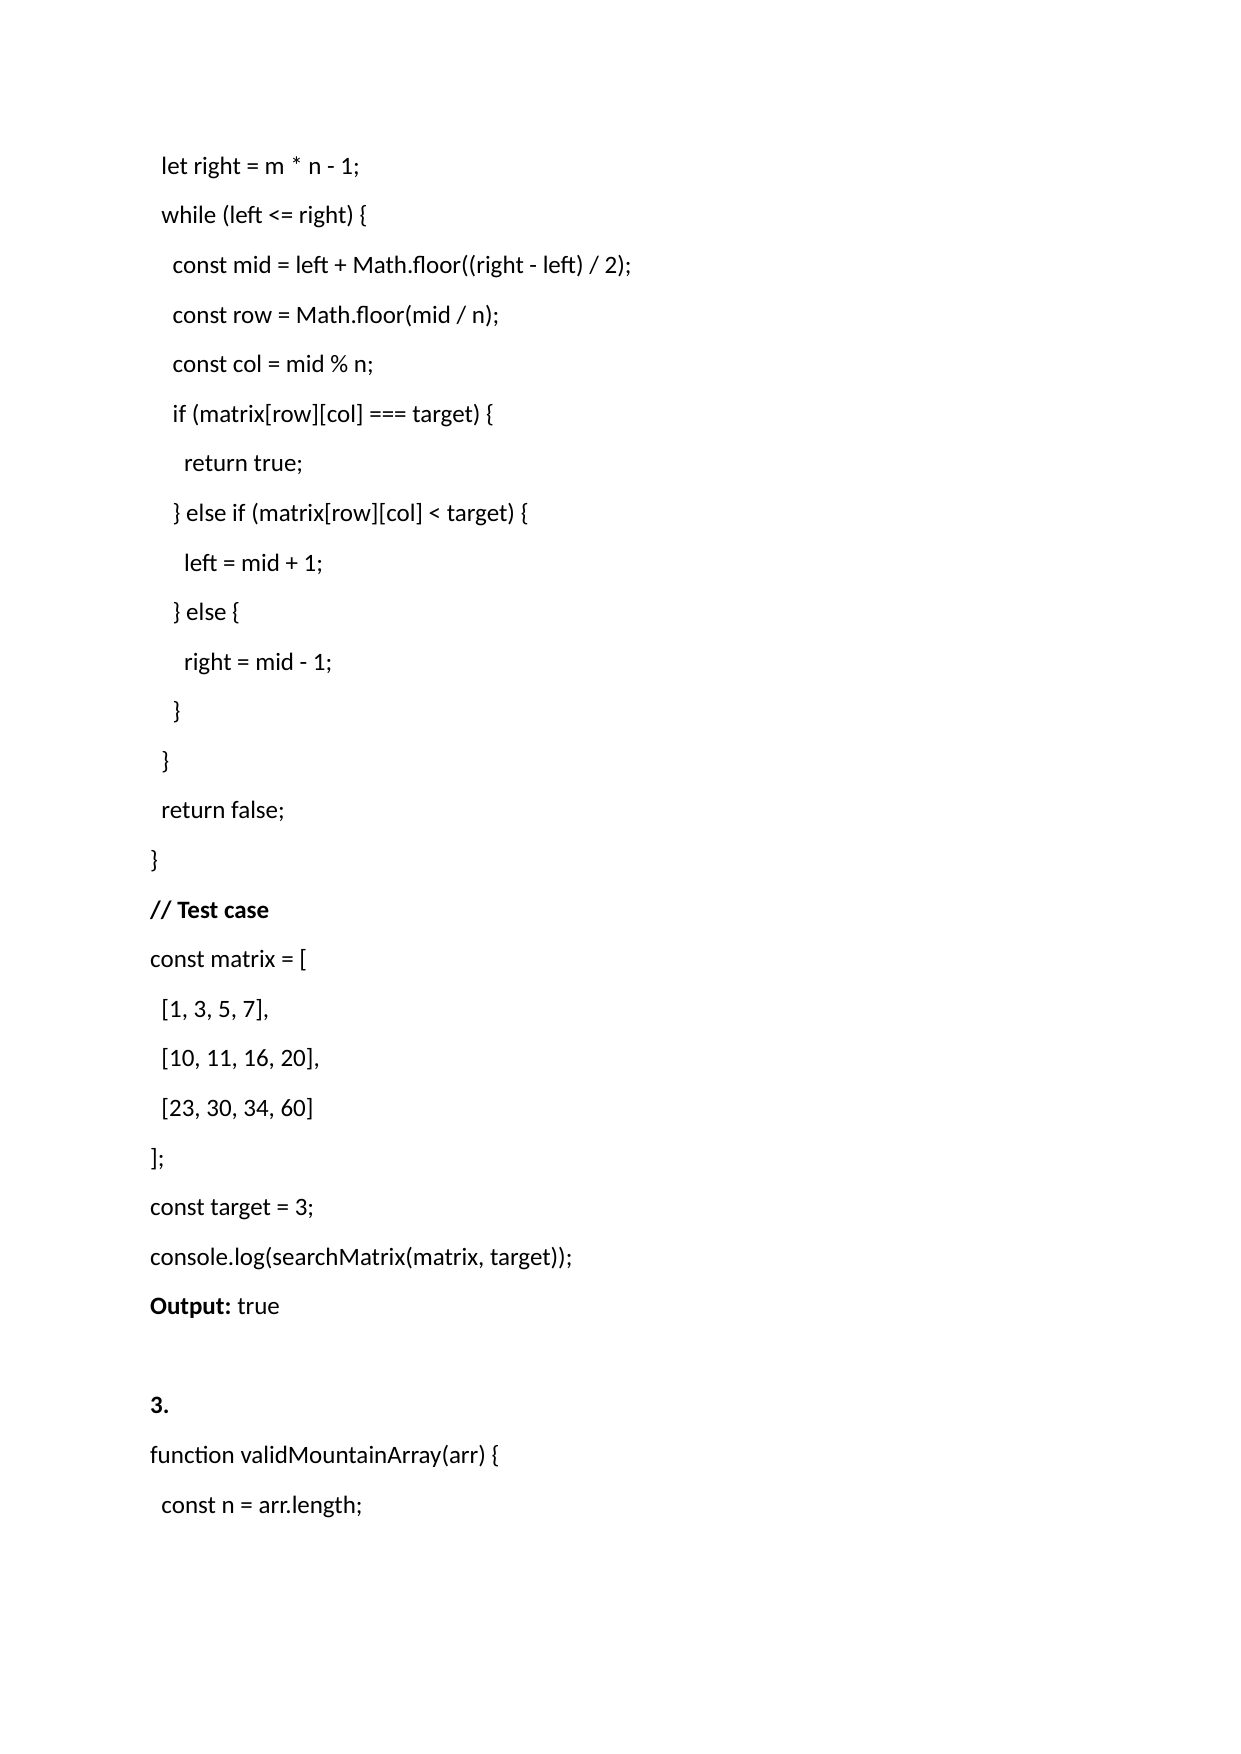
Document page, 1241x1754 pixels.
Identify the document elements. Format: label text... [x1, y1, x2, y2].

text } else { [150, 596, 1090, 627]
text [1, 3, 5, 7], [150, 993, 1090, 1023]
text right = mid - 1; [150, 646, 1090, 676]
text } [150, 695, 1090, 726]
text function validMountainArray(arr) { [150, 1439, 1090, 1470]
text // Test case [150, 894, 1090, 924]
text let right = m * n - 1; [150, 150, 1090, 181]
text [23, 30, 34, 60] [150, 1092, 1090, 1123]
text return true; [150, 447, 1090, 478]
text left = mid + 1; [150, 547, 1090, 577]
text console.log(searchMatrix(matrix, target)); [150, 1241, 1090, 1271]
text const matrix = [ [150, 943, 1090, 974]
text Output: true [150, 1290, 1090, 1321]
text const row = Math.floor(mid / n); [150, 299, 1090, 329]
text 3. [150, 1389, 1090, 1420]
text const target = 3; [150, 1191, 1090, 1222]
text if (matrix[row][col] === target) { [150, 398, 1090, 428]
text return false; [150, 794, 1090, 825]
text } else if (matrix[row][col] < target) { [150, 497, 1090, 528]
text const col = mid % n; [150, 348, 1090, 379]
text const mid = left + Math.floor((right - left) / 2); [150, 249, 1090, 280]
text ]; [150, 1142, 1090, 1172]
text [10, 11, 16, 20], [150, 1042, 1090, 1073]
text const n = arr.length; [150, 1489, 1090, 1519]
text } [150, 844, 1090, 875]
text } [150, 745, 1090, 776]
text while (left <= right) { [150, 199, 1090, 230]
